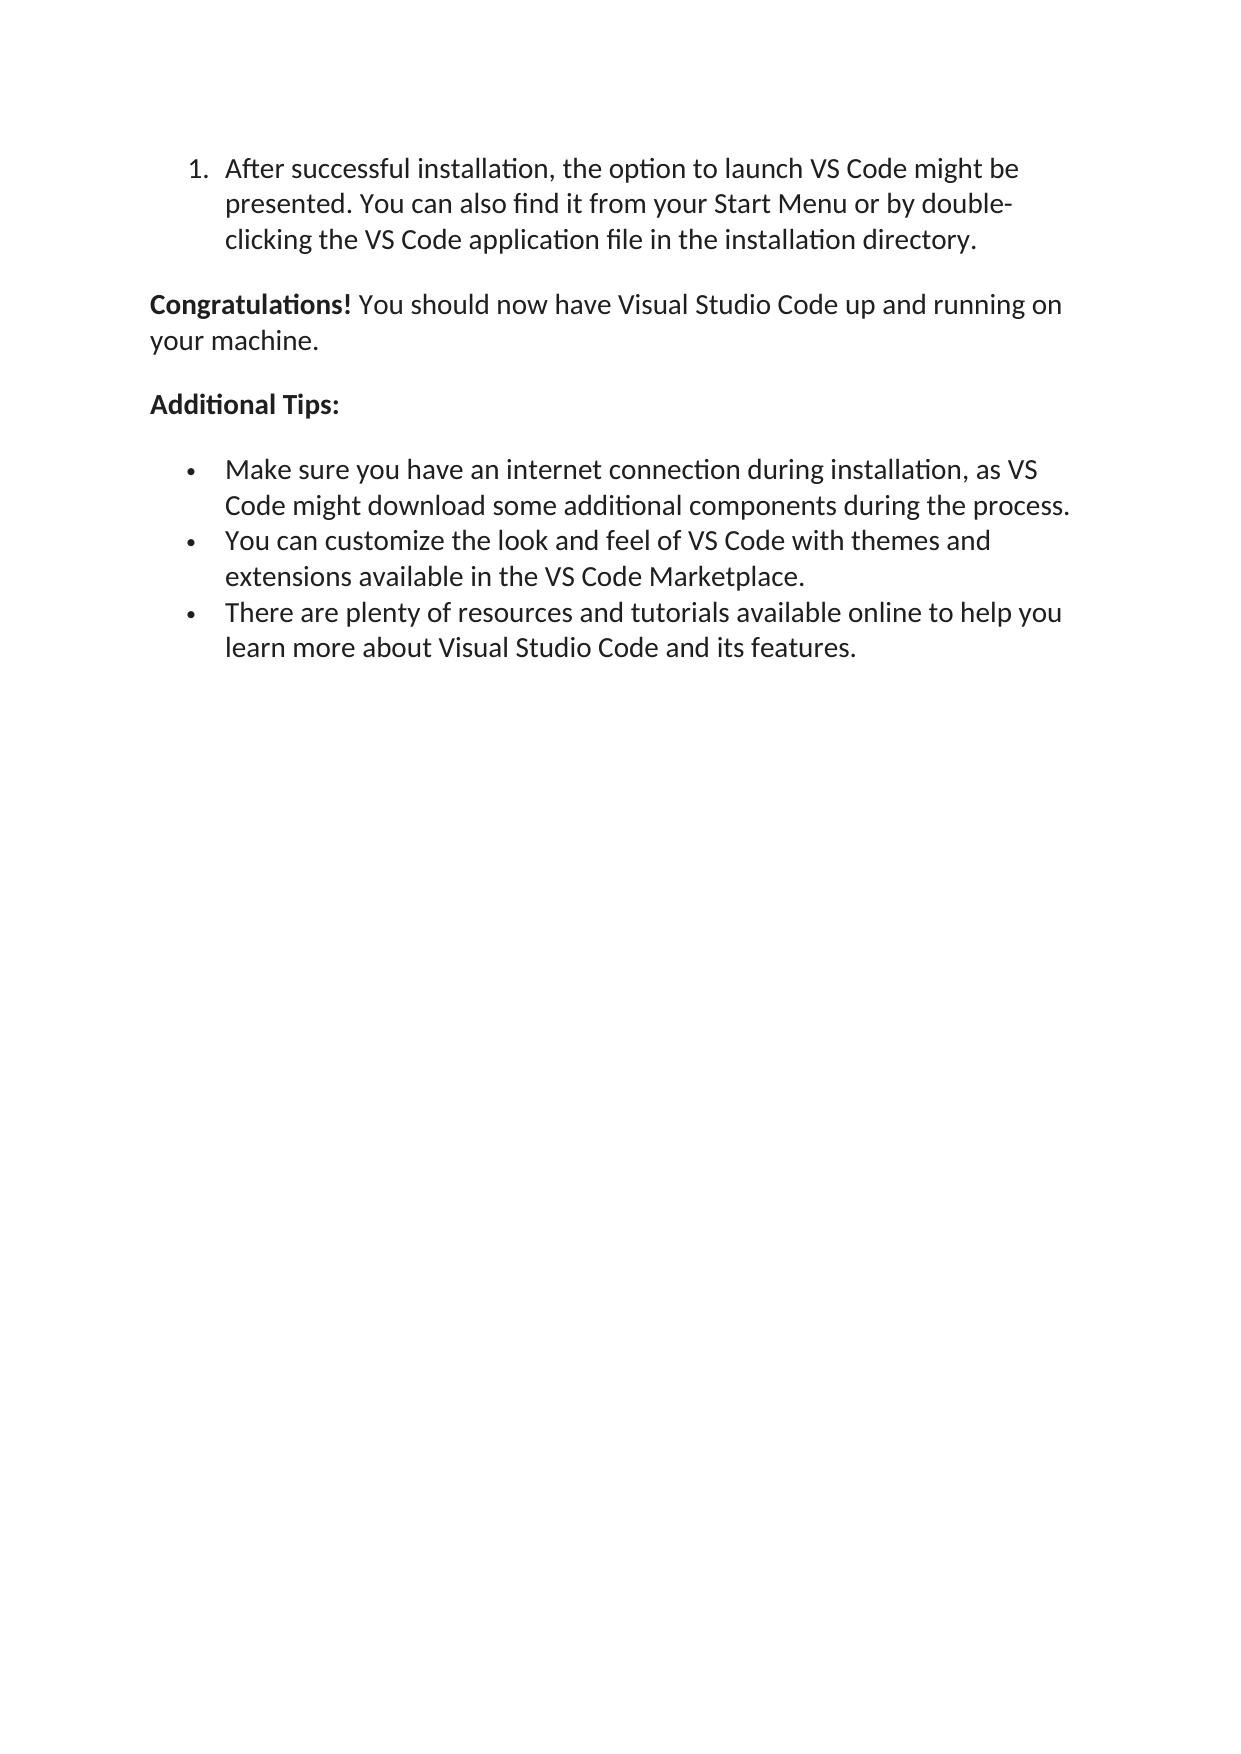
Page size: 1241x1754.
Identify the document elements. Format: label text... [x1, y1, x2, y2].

text Additional Tips: [150, 386, 1090, 422]
text Congratulations! You should now have Visual Studio Code up and running on your machine. [150, 286, 1090, 357]
list After successful installation, the option to launch VS Code might be presented. You can also find it from your Start Menu or by double-clicking the VS Code application file in the installation directory. [187, 150, 1090, 257]
list Make sure you have an internet connection during installation, as VS Code might download some additional components during the process. [187, 451, 1090, 522]
list You can customize the look and feel of VS Code with themes and extensions available in the VS Code Marketplace. [187, 522, 1090, 594]
list There are plenty of resources and tutorials available online to help you learn more about Visual Studio Code and its features. [187, 594, 1090, 665]
